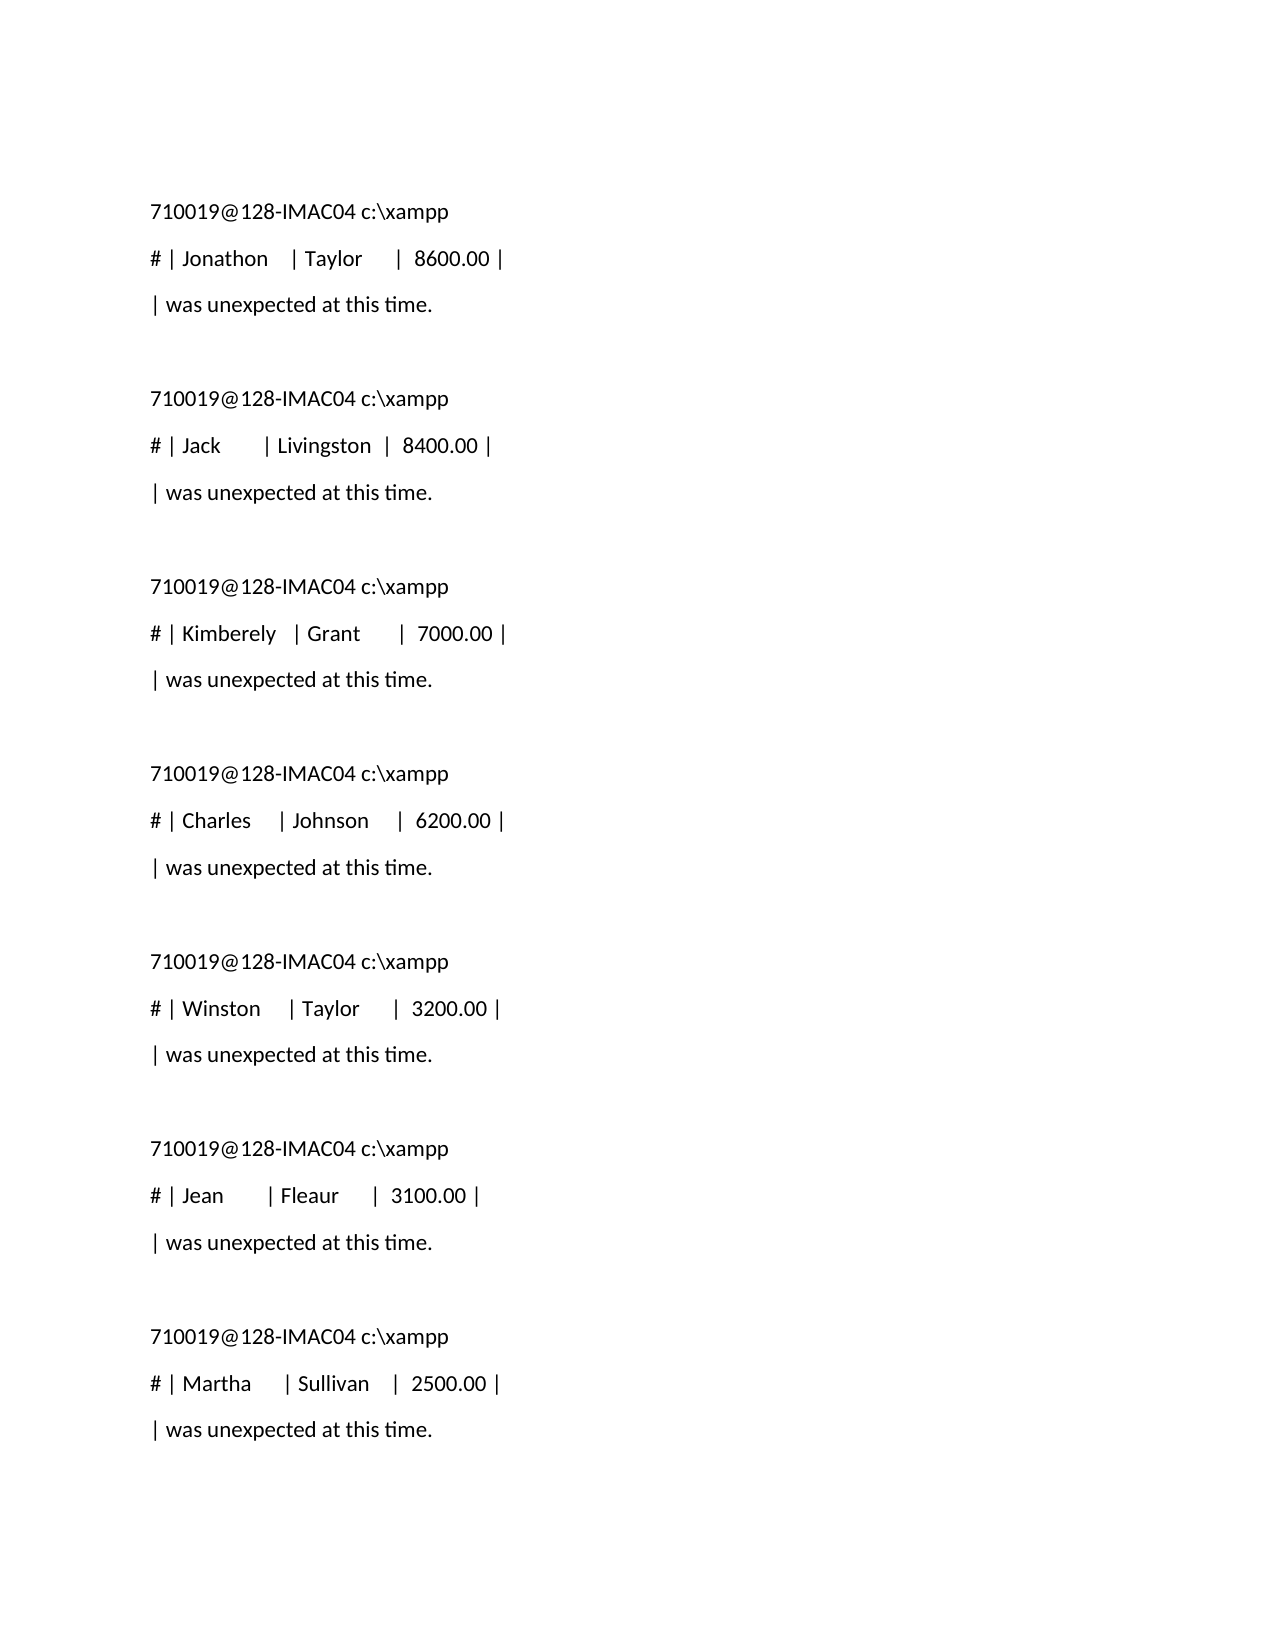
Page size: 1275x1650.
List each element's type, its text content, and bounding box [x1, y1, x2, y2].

text | was unexpected at this time. [150, 478, 1125, 506]
text # | Jack | Livingston | 8400.00 | [150, 431, 1125, 459]
text # | Charles | Johnson | 6200.00 | [150, 806, 1125, 834]
text # | Jean | Fleaur | 3100.00 | [150, 1181, 1125, 1209]
text 710019@128-IMAC04 c:\xampp [150, 384, 1125, 412]
text | was unexpected at this time. [150, 666, 1125, 694]
text 710019@128-IMAC04 c:\xampp [150, 1134, 1125, 1162]
text 710019@128-IMAC04 c:\xampp [150, 572, 1125, 600]
text | was unexpected at this time. [150, 853, 1125, 881]
text # | Winston | Taylor | 3200.00 | [150, 994, 1125, 1022]
text | was unexpected at this time. [150, 1228, 1125, 1256]
text | was unexpected at this time. [150, 1416, 1125, 1444]
text | was unexpected at this time. [150, 1041, 1125, 1069]
text 710019@128-IMAC04 c:\xampp [150, 1322, 1125, 1350]
text # | Jonathon | Taylor | 8600.00 | [150, 244, 1125, 272]
text 710019@128-IMAC04 c:\xampp [150, 197, 1125, 225]
text 710019@128-IMAC04 c:\xampp [150, 759, 1125, 787]
text 710019@128-IMAC04 c:\xampp [150, 947, 1125, 975]
text # | Martha | Sullivan | 2500.00 | [150, 1369, 1125, 1397]
text | was unexpected at this time. [150, 291, 1125, 319]
text # | Kimberely | Grant | 7000.00 | [150, 619, 1125, 647]
